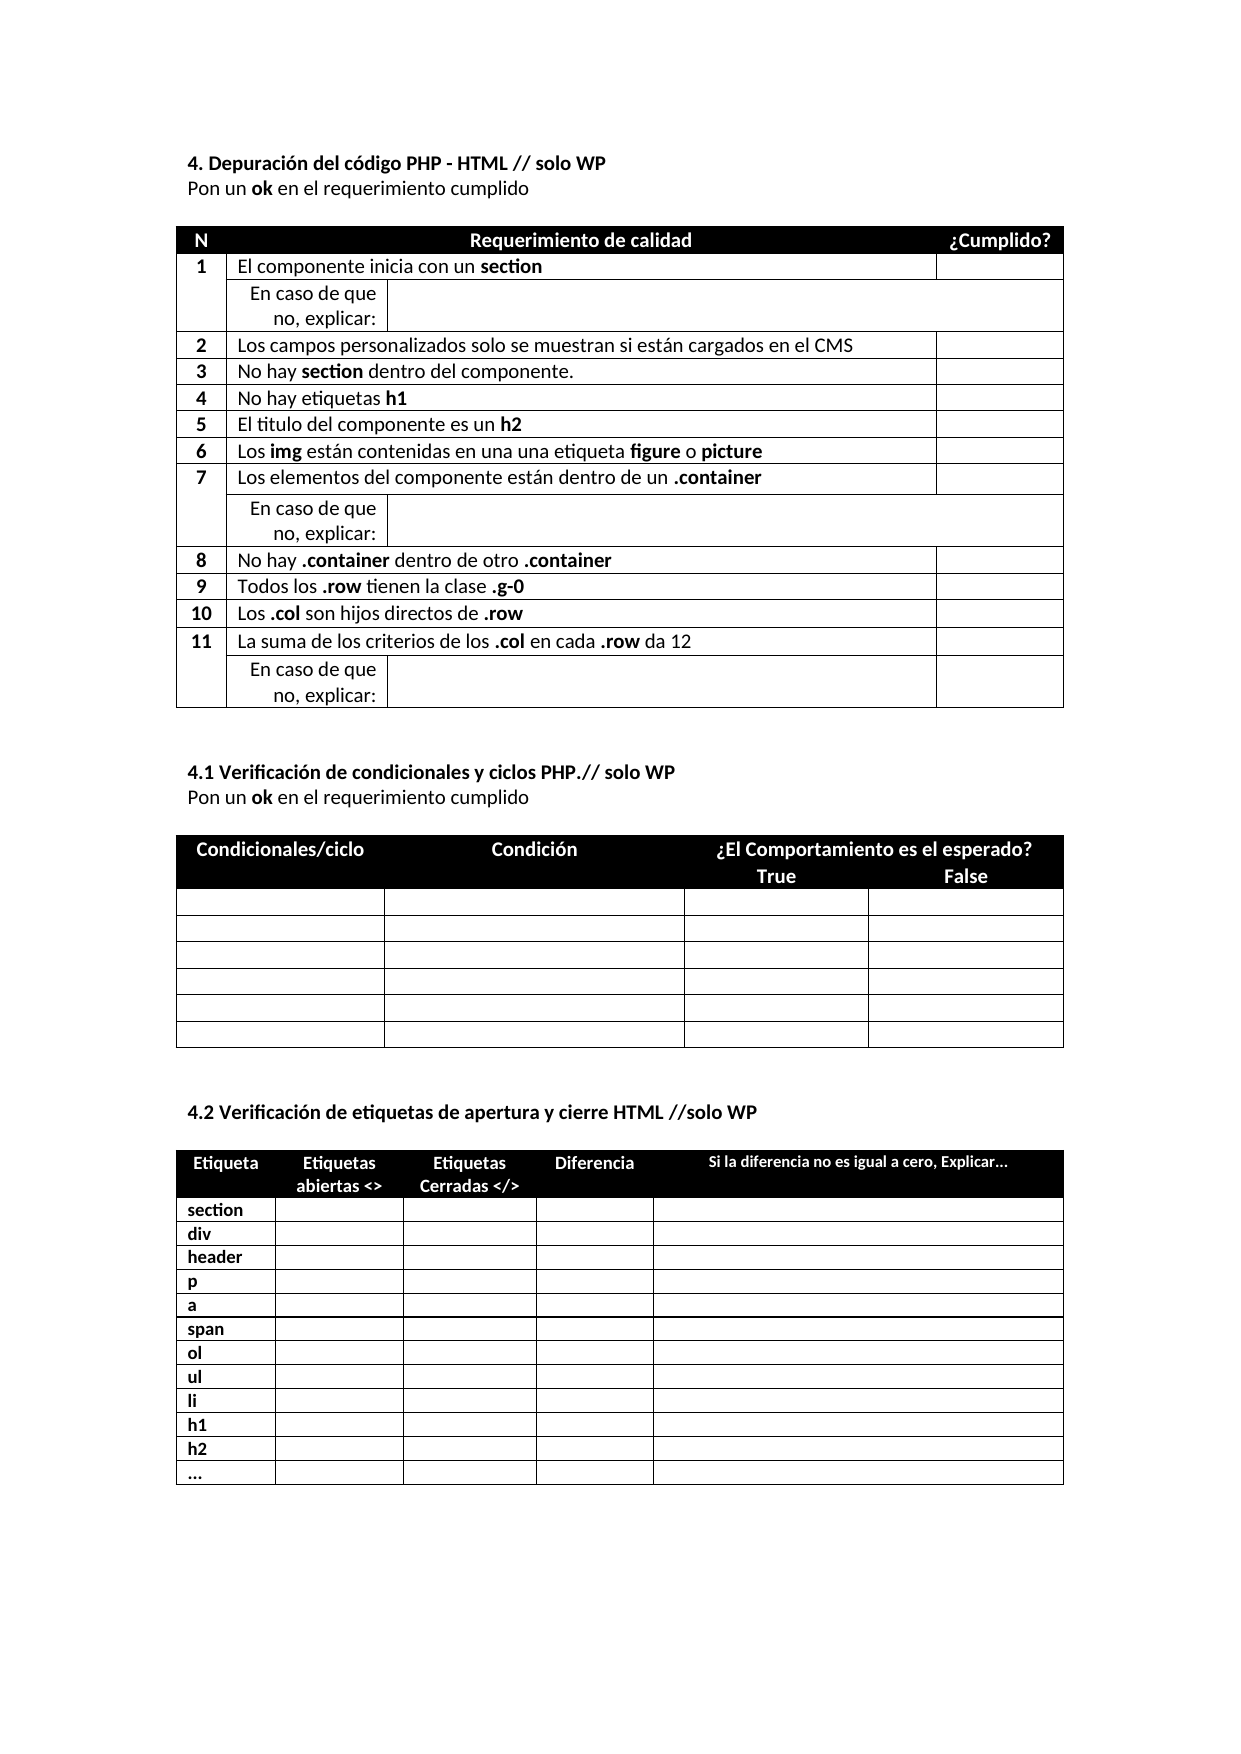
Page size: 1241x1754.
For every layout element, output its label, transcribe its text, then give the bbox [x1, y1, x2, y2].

table_cell True [685, 863, 868, 888]
table_cell [537, 1246, 653, 1268]
table_cell [537, 1365, 653, 1388]
table_cell h2 [177, 1437, 275, 1460]
table_header Condicionales/ciclo [177, 836, 384, 888]
table_cell [385, 916, 684, 941]
table_cell 5 [177, 411, 226, 437]
table_header Si la diferencia no es igual a cero, Explicar... [654, 1151, 1063, 1197]
table_cell [404, 1246, 536, 1268]
table_cell [537, 1294, 653, 1316]
table_cell [276, 1365, 403, 1388]
table_cell 2 [177, 332, 226, 357]
table_cell [385, 969, 684, 994]
table_cell [276, 1294, 403, 1316]
table_cell [537, 1222, 653, 1244]
table_cell 4 [177, 385, 226, 410]
table_cell [685, 916, 868, 941]
table_cell [937, 438, 1063, 463]
table_cell [177, 916, 384, 941]
table_cell [654, 1365, 1063, 1388]
table_cell 6 [177, 438, 226, 463]
table_cell ... [177, 1461, 275, 1484]
table_cell [654, 1294, 1063, 1316]
table_cell [937, 254, 1063, 279]
table_cell section [177, 1198, 275, 1221]
table_cell [937, 411, 1063, 437]
table_cell div [177, 1222, 275, 1244]
table_cell [937, 332, 1063, 357]
table_cell [404, 1222, 536, 1244]
table_cell [685, 1022, 868, 1047]
table_cell 8 [177, 547, 226, 572]
list Verificación de condicionales y ciclos PHP.// solo WP [187, 759, 1053, 784]
table_cell h1 [177, 1413, 275, 1436]
table_cell [385, 1022, 684, 1047]
table_cell ol [177, 1341, 275, 1364]
table_cell [276, 1270, 403, 1292]
table_cell [869, 969, 1063, 994]
table_header Condición [385, 836, 684, 888]
table_cell [404, 1413, 536, 1436]
table_header Requerimiento de calidad [227, 227, 936, 253]
list Pon un ok en el requerimiento cumplido [187, 175, 1053, 201]
table_cell 7 [177, 464, 226, 546]
table_cell [177, 1022, 384, 1047]
table_cell No hay section dentro del componente. [227, 359, 936, 384]
list Verificación de etiquetas de apertura y cierre HTML //solo WP [187, 1099, 1053, 1124]
table_cell [537, 1413, 653, 1436]
table_cell [537, 1461, 653, 1484]
table_cell 10 [177, 600, 226, 627]
table_cell 11 [177, 628, 226, 707]
table_header ¿Cumplido? [937, 227, 1063, 253]
table_cell [937, 385, 1063, 410]
list Pon un ok en el requerimiento cumplido [187, 784, 1053, 810]
table_cell [869, 995, 1063, 1021]
table_cell [654, 1270, 1063, 1292]
table_cell Los .col son hijos directos de .row [227, 600, 936, 627]
table_cell En caso de que no, explicar: [227, 495, 387, 546]
table_cell [276, 1246, 403, 1268]
table_cell La suma de los criterios de los .col en cada .row da 12 [227, 628, 936, 655]
table_cell [654, 1318, 1063, 1340]
table_cell [177, 995, 384, 1021]
table_header ¿El Comportamiento es el esperado? [685, 836, 1063, 862]
table_cell En caso de que no, explicar: [227, 656, 387, 707]
table_cell [537, 1270, 653, 1292]
table_cell [388, 495, 1063, 546]
table_cell False [869, 863, 1063, 888]
table_cell li [177, 1389, 275, 1412]
table_cell No hay etiquetas h1 [227, 385, 936, 410]
table_cell El titulo del componente es un h2 [227, 411, 936, 437]
table_cell [276, 1222, 403, 1244]
table_cell [869, 889, 1063, 915]
table_cell No hay .container dentro de otro .container [227, 547, 936, 572]
table_cell [654, 1198, 1063, 1221]
table_cell [404, 1270, 536, 1292]
table_cell p [177, 1270, 275, 1292]
table_cell [276, 1389, 403, 1412]
table_cell [177, 942, 384, 968]
table_cell [404, 1294, 536, 1316]
table_cell [537, 1389, 653, 1412]
table_cell [685, 995, 868, 1021]
table_cell [388, 656, 936, 707]
table_cell Los campos personalizados solo se muestran si están cargados en el CMS [227, 332, 936, 357]
table_header Etiquetas Cerradas </> [404, 1151, 536, 1197]
table_cell ul [177, 1365, 275, 1388]
table_cell [537, 1198, 653, 1221]
table_cell [685, 942, 868, 968]
table_cell [654, 1461, 1063, 1484]
table_cell span [177, 1318, 275, 1340]
table_cell [404, 1365, 536, 1388]
table_header N [177, 227, 226, 253]
table_cell 3 [177, 359, 226, 384]
table_cell [385, 889, 684, 915]
table_cell [404, 1437, 536, 1460]
table_cell [276, 1198, 403, 1221]
table_cell [276, 1461, 403, 1484]
table_cell Los elementos del componente están dentro de un .container [227, 464, 936, 494]
table_cell [654, 1437, 1063, 1460]
list Depuración del código PHP - HTML // solo WP [187, 150, 1053, 175]
table_cell [385, 995, 684, 1021]
table_cell El componente inicia con un section [227, 254, 936, 279]
table_header Etiquetas abiertas <> [276, 1151, 403, 1197]
table_header Diferencia [537, 1151, 653, 1197]
table_cell [276, 1437, 403, 1460]
table_cell [404, 1198, 536, 1221]
table_cell Los img están contenidas en una una etiqueta figure o picture [227, 438, 936, 463]
table_cell [404, 1389, 536, 1412]
table_cell [654, 1246, 1063, 1268]
table_cell [654, 1389, 1063, 1412]
table_cell [937, 600, 1063, 627]
table_cell [869, 916, 1063, 941]
table_cell [937, 359, 1063, 384]
table_cell [654, 1341, 1063, 1364]
table_cell 1 [177, 254, 226, 331]
table_cell [937, 628, 1063, 655]
table_cell [276, 1318, 403, 1340]
table_cell [385, 942, 684, 968]
table_cell [537, 1341, 653, 1364]
table_cell [388, 280, 1063, 331]
table_cell [404, 1341, 536, 1364]
table_cell [177, 889, 384, 915]
table_cell En caso de que no, explicar: [227, 280, 387, 331]
table_cell [937, 547, 1063, 572]
table_cell [937, 464, 1063, 494]
table_cell [685, 889, 868, 915]
table_cell [937, 574, 1063, 599]
table_cell [869, 942, 1063, 968]
table_cell 9 [177, 574, 226, 599]
table_cell a [177, 1294, 275, 1316]
table_cell [276, 1413, 403, 1436]
table_cell [276, 1341, 403, 1364]
table_cell [654, 1222, 1063, 1244]
table_cell header [177, 1246, 275, 1268]
table_cell [537, 1318, 653, 1340]
table_cell Todos los .row tienen la clase .g-0 [227, 574, 936, 599]
table_header Etiqueta [177, 1151, 275, 1197]
table_cell [685, 969, 868, 994]
table_cell [937, 656, 1063, 707]
table_cell [404, 1318, 536, 1340]
table_cell [404, 1461, 536, 1484]
table_cell [654, 1413, 1063, 1436]
table_cell [869, 1022, 1063, 1047]
table_cell [177, 969, 384, 994]
table_cell [537, 1437, 653, 1460]
